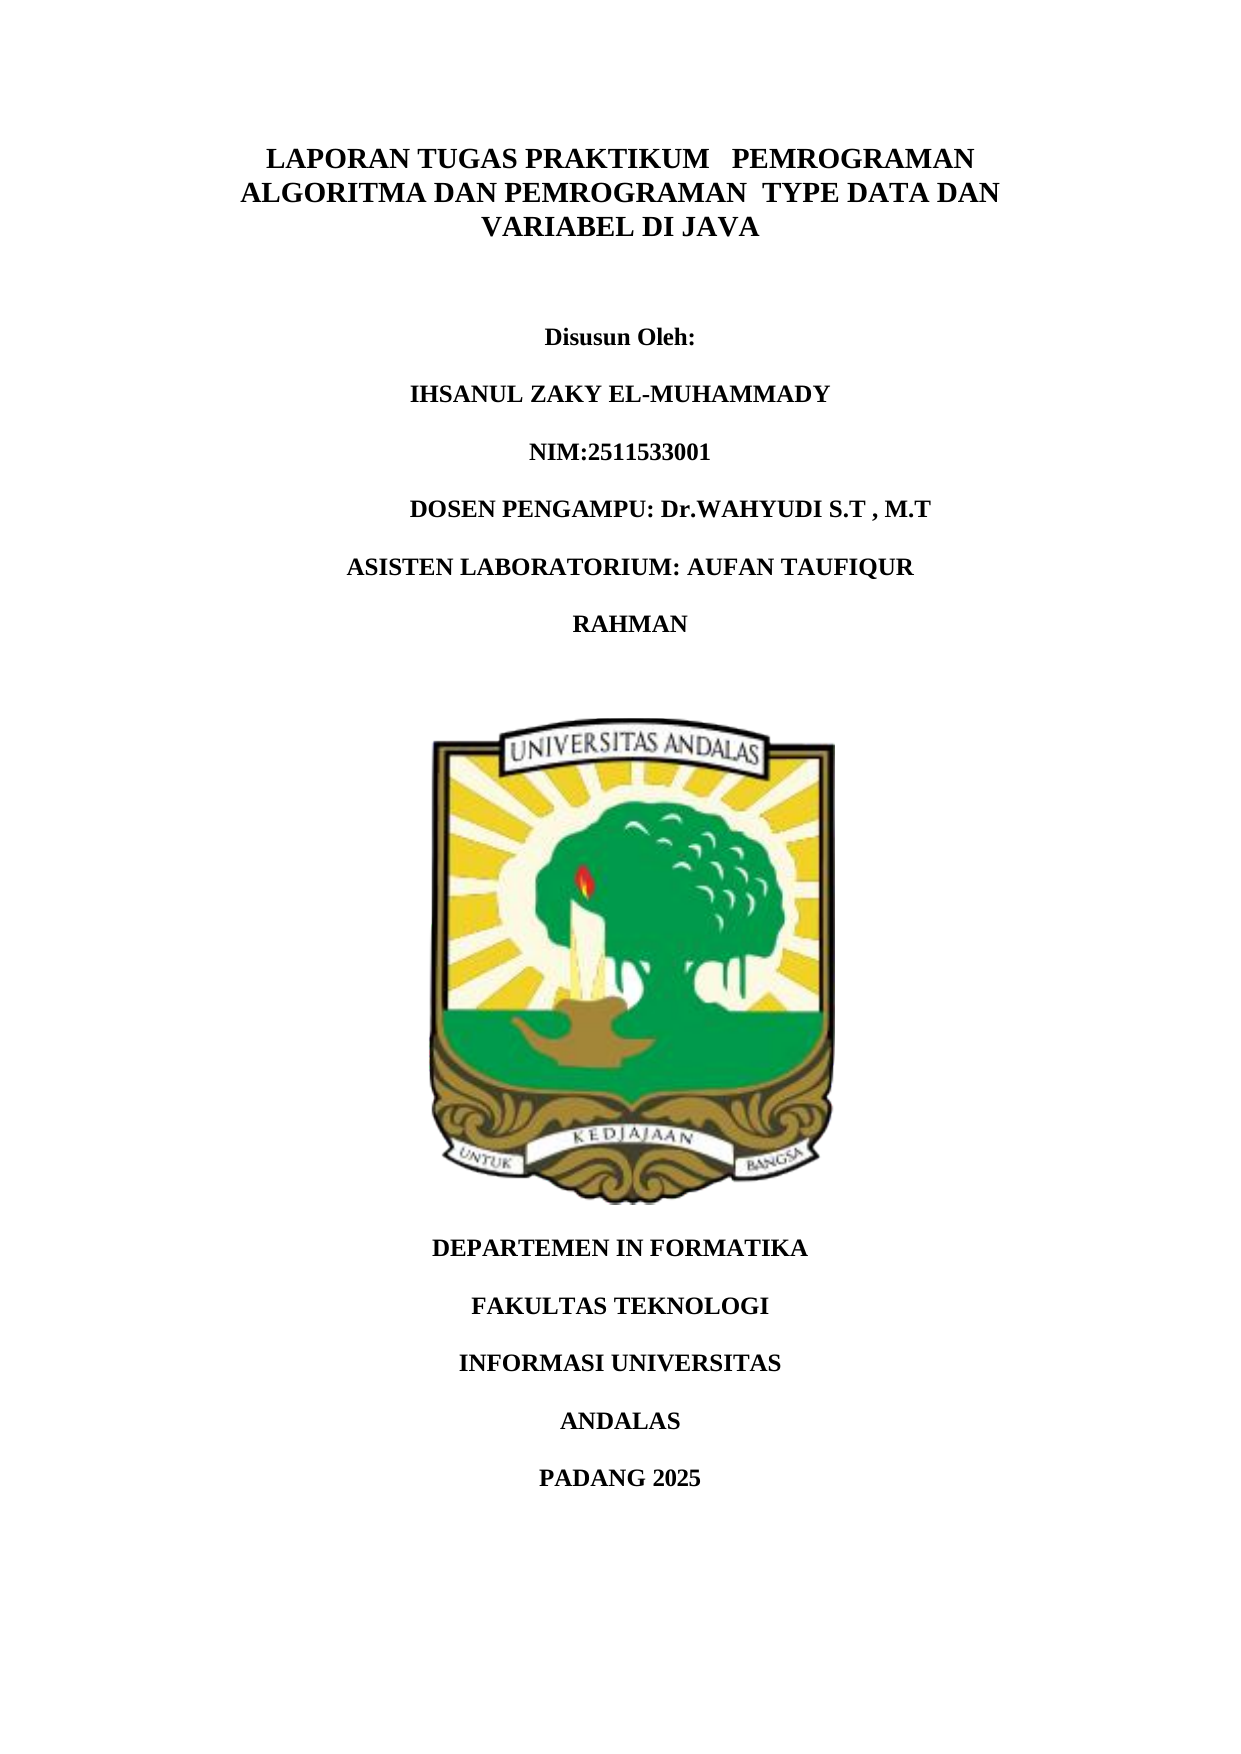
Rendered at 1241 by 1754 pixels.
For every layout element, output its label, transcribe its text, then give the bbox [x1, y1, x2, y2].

subtitle DEPARTEMEN IN FORMATIKA FAKULTAS TEKNOLOGI INFORMASI UNIVERSITAS ANDALAS [407, 1233, 833, 1434]
text PADANG 2025 [332, 1463, 908, 1492]
text LAPORAN TUGAS PRAKTIKUM PEMROGRAMAN ALGORITMA DAN PEMROGRAMAN TYPE DATA DAN VARIABEL DI JAVA [177, 142, 1063, 242]
picture [428, 718, 835, 1205]
subtitle IHSANUL ZAKY EL-MUHAMMADY NIM:2511533001 [332, 379, 908, 466]
text Disusun Oleh: [332, 322, 908, 351]
text DOSEN PENGAMPU: Dr.WAHYUDI S.T , M.T ASISTEN LABORATORIUM: AUFAN TAUFIQUR RAHMAN [290, 494, 970, 638]
